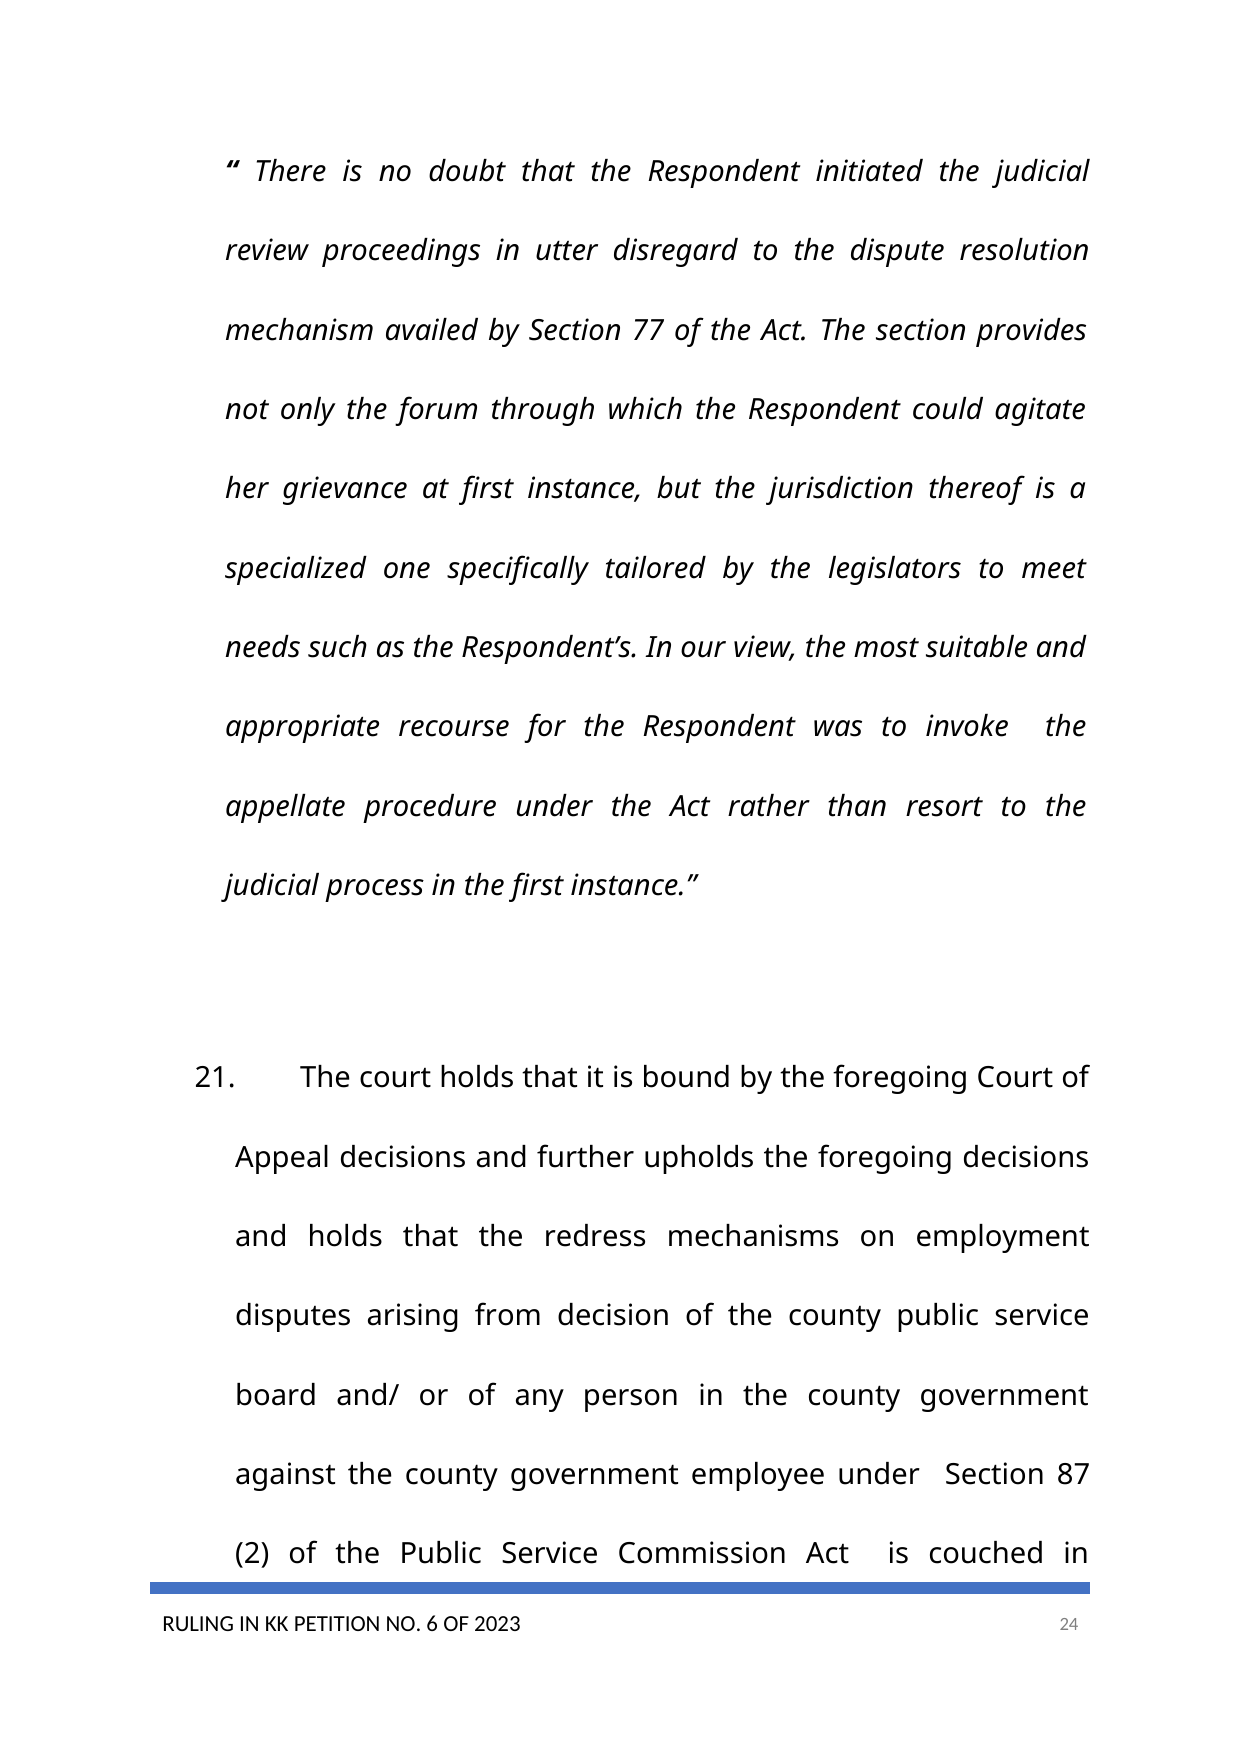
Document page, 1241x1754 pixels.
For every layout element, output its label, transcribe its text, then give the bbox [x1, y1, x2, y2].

text “ There is no doubt that the Respondent initiated the judicial review proceedings in utter disregard to the dispute resolution mechanism availed by Section 77 of the Act. The section provides not only the forum through which the Respondent could agitate her grievance at first instance, but the jurisdiction thereof is a specialized one specifically tailored by the legislators to meet needs such as the Respondent’s. In our view, the most suitable and appropriate recourse for the Respondent was to invoke the appellate procedure under the Act rather than resort to the judicial process in the first instance.” [225, 150, 1090, 904]
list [194, 1056, 1090, 1572]
